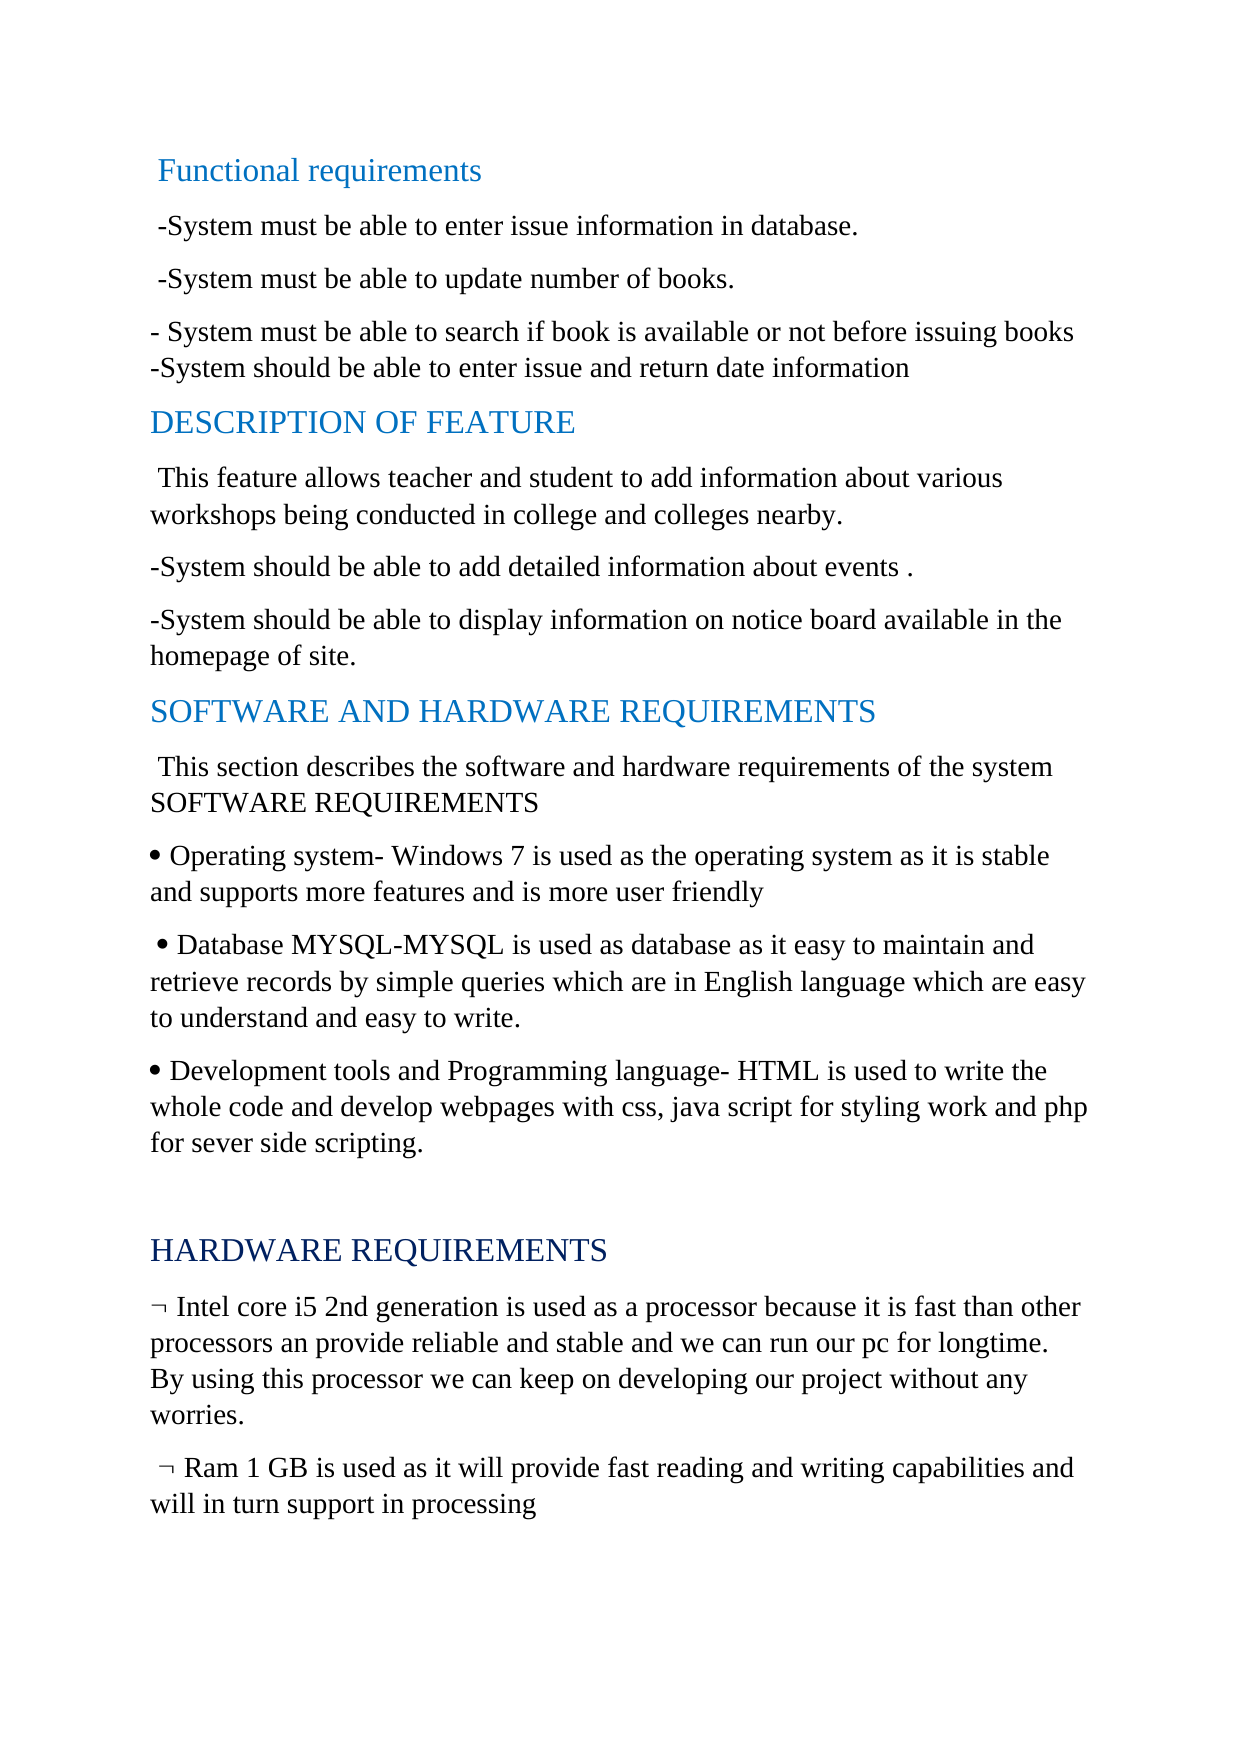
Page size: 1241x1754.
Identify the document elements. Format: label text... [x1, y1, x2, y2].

text Database MYSQL-MYSQL is used as database as it easy to maintain and retrieve records by simple queries which are in English language which are easy to understand and easy to write. [150, 927, 1090, 1033]
text Development tools and Programming language- HTML is used to write the whole code and develop webpages with css, java script for styling work and php for sever side scripting. [150, 1053, 1090, 1158]
text Operating system- Windows 7 is used as the operating system as it is stable and supports more features and is more user friendly [150, 838, 1090, 908]
text Functional requirements [150, 150, 1090, 188]
text This feature allows teacher and student to add information about various workshops being conducted in college and colleges nearby. [150, 461, 1090, 530]
text -System should be able to display information on notice board available in the homepage of site. [150, 602, 1090, 672]
text HARDWARE REQUIREMENTS [150, 1231, 1090, 1269]
text Ram 1 GB is used as it will provide fast reading and writing capabilities and will in turn support in processing [150, 1450, 1090, 1520]
text SOFTWARE AND HARDWARE REQUIREMENTS [150, 691, 1090, 730]
text Intel core i5 2nd generation is used as a processor because it is fast than other processors an provide reliable and stable and we can run our pc for longtime. By using this processor we can keep on developing our project without any worries. [150, 1289, 1090, 1431]
text This section describes the software and hardware requirements of the system SOFTWARE REQUIREMENTS [150, 749, 1090, 819]
text -System must be able to enter issue information in database. [150, 208, 1090, 242]
text -System must be able to update number of books. [150, 261, 1090, 294]
text -System should be able to add detailed information about events . [150, 549, 1090, 583]
text - System must be able to search if book is available or not before issuing books -System should be able to enter issue and return date information [150, 314, 1090, 383]
text DESCRIPTION OF FEATURE [150, 403, 1090, 441]
